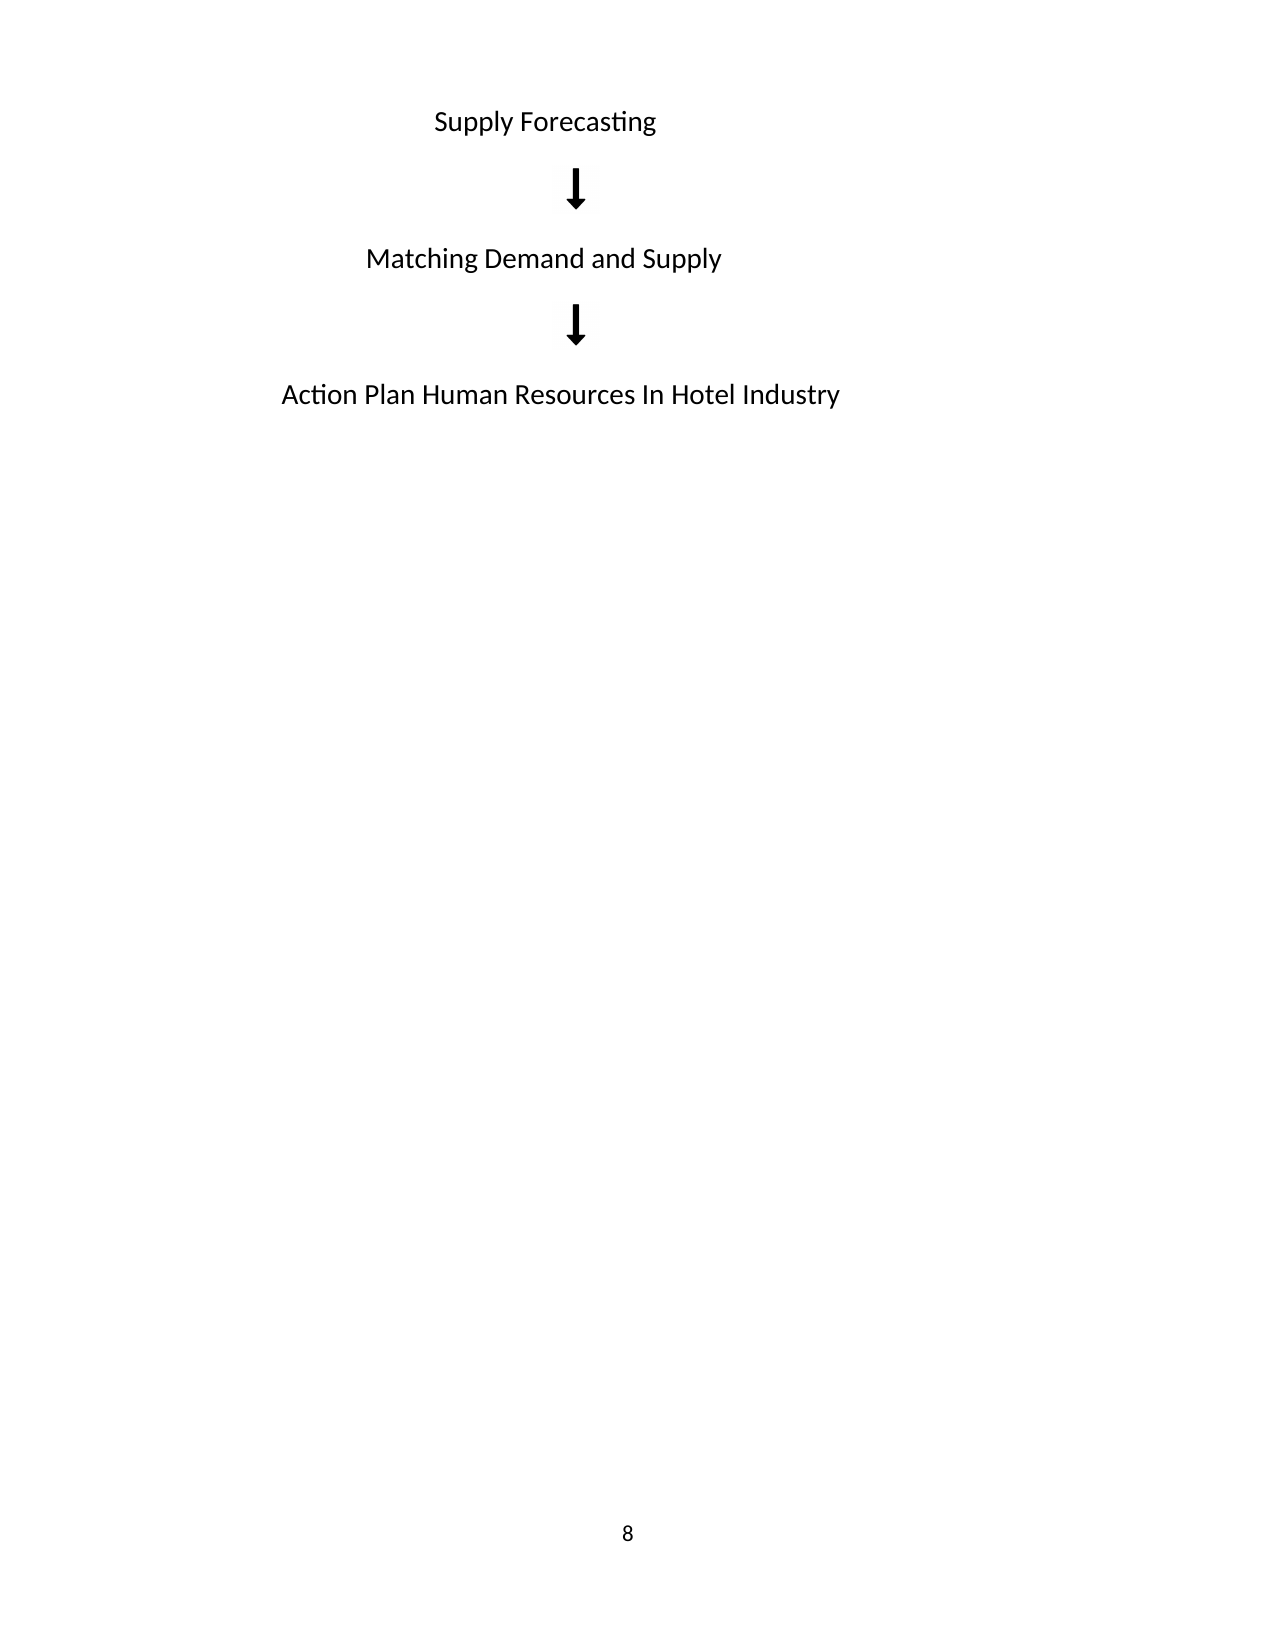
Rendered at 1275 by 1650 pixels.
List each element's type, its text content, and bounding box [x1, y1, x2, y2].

text Action Plan Human Resources In Hotel Industry [209, 376, 1196, 412]
text Supply Forecasting [434, 103, 1196, 139]
text Matching Demand and Supply [359, 240, 1196, 275]
